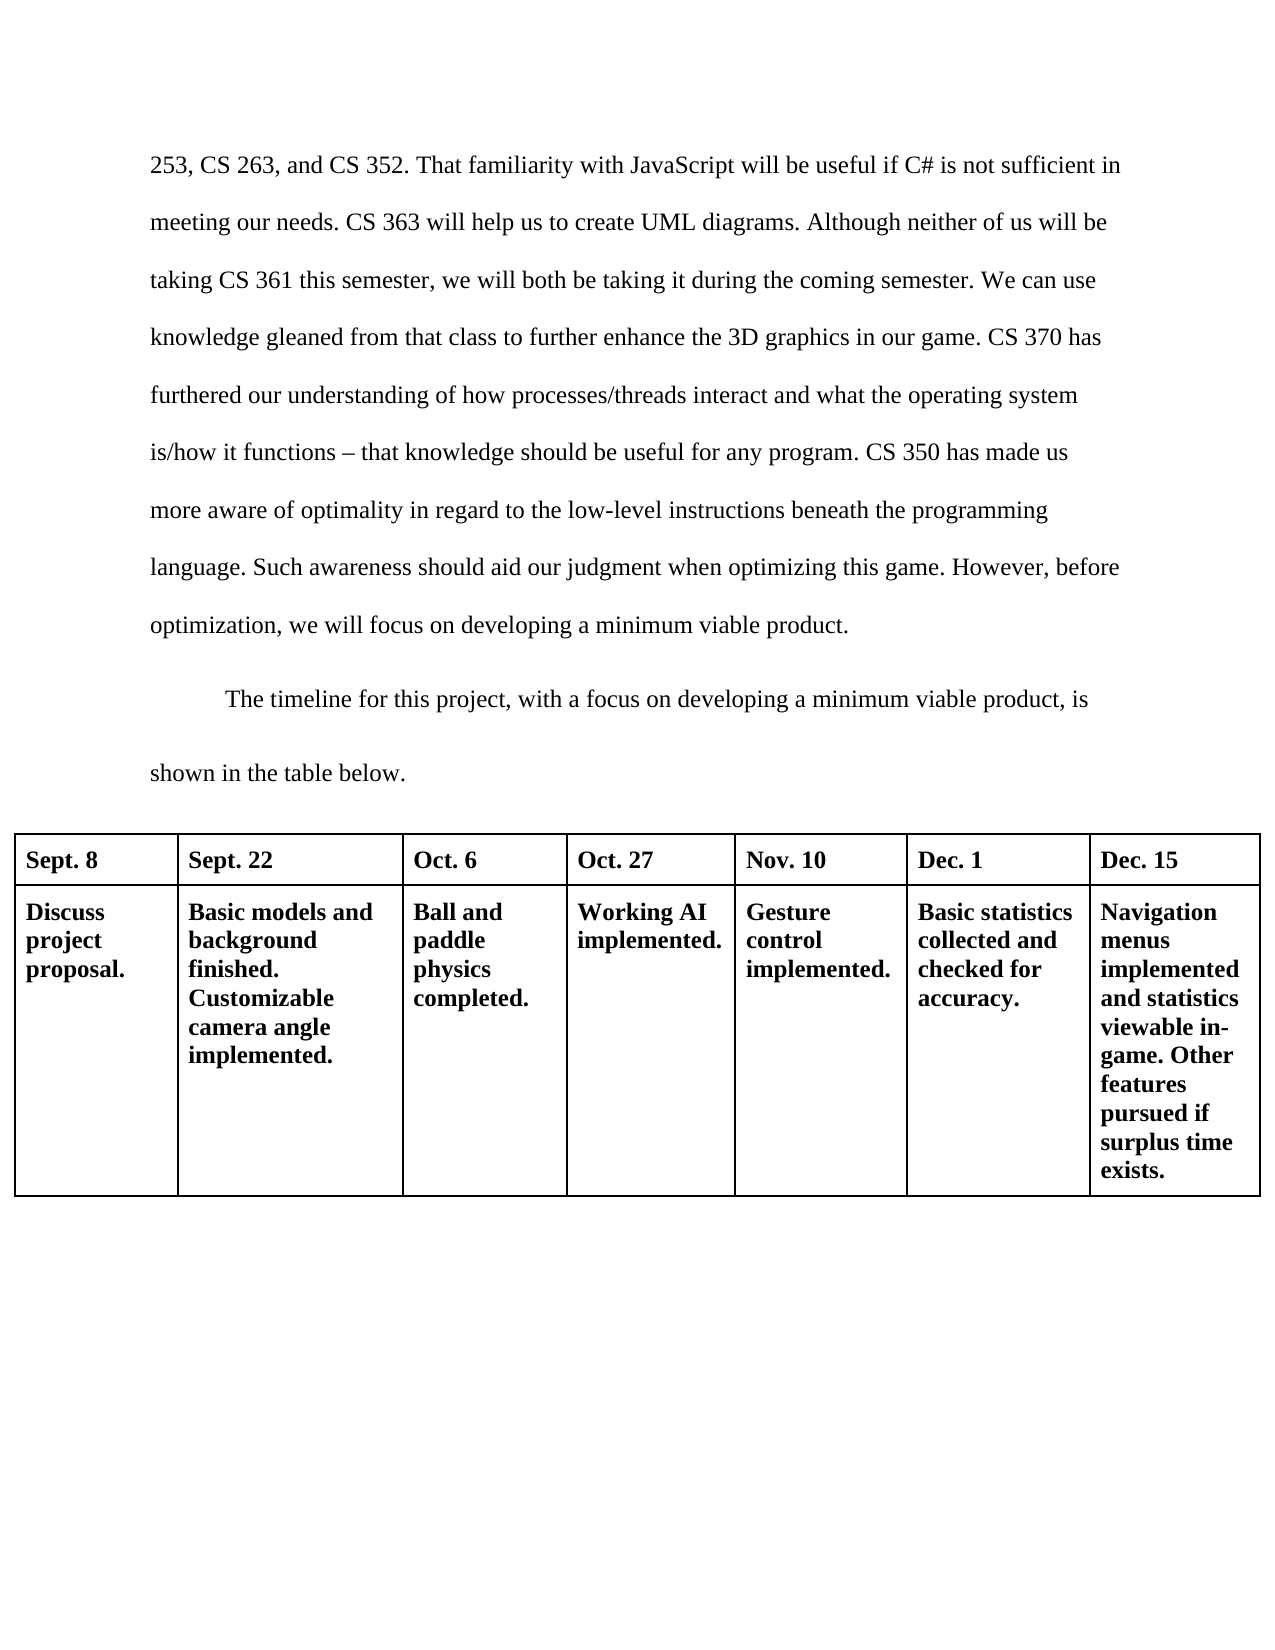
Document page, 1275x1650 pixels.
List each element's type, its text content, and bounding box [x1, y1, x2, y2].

table_header Sept. 8 [16, 835, 177, 884]
table_cell Working AI implemented. [568, 886, 734, 1194]
table_header Nov. 10 [736, 835, 906, 884]
table_cell Gesture control implemented. [736, 886, 906, 1194]
table_cell Basic statistics collected and checked for accuracy. [908, 886, 1089, 1194]
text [150, 150, 1125, 639]
table_cell Navigation menus implemented and statistics viewable in-game. Other features pursued if surplus time exists. [1091, 886, 1259, 1194]
table_header Dec. 1 [908, 835, 1089, 884]
table_header Sept. 22 [179, 835, 402, 884]
table_cell Discuss project proposal. [16, 886, 177, 1194]
table_header Oct. 6 [404, 835, 566, 884]
table_header Dec. 15 [1091, 835, 1259, 884]
table_cell Basic models and background finished. Customizable camera angle implemented. [179, 886, 402, 1194]
table_cell Ball and paddle physics completed. [404, 886, 566, 1194]
text The timeline for this project, with a focus on developing a minimum viable product, is [225, 684, 1125, 713]
table_header Oct. 27 [568, 835, 734, 884]
text shown in the table below. [150, 758, 1125, 787]
